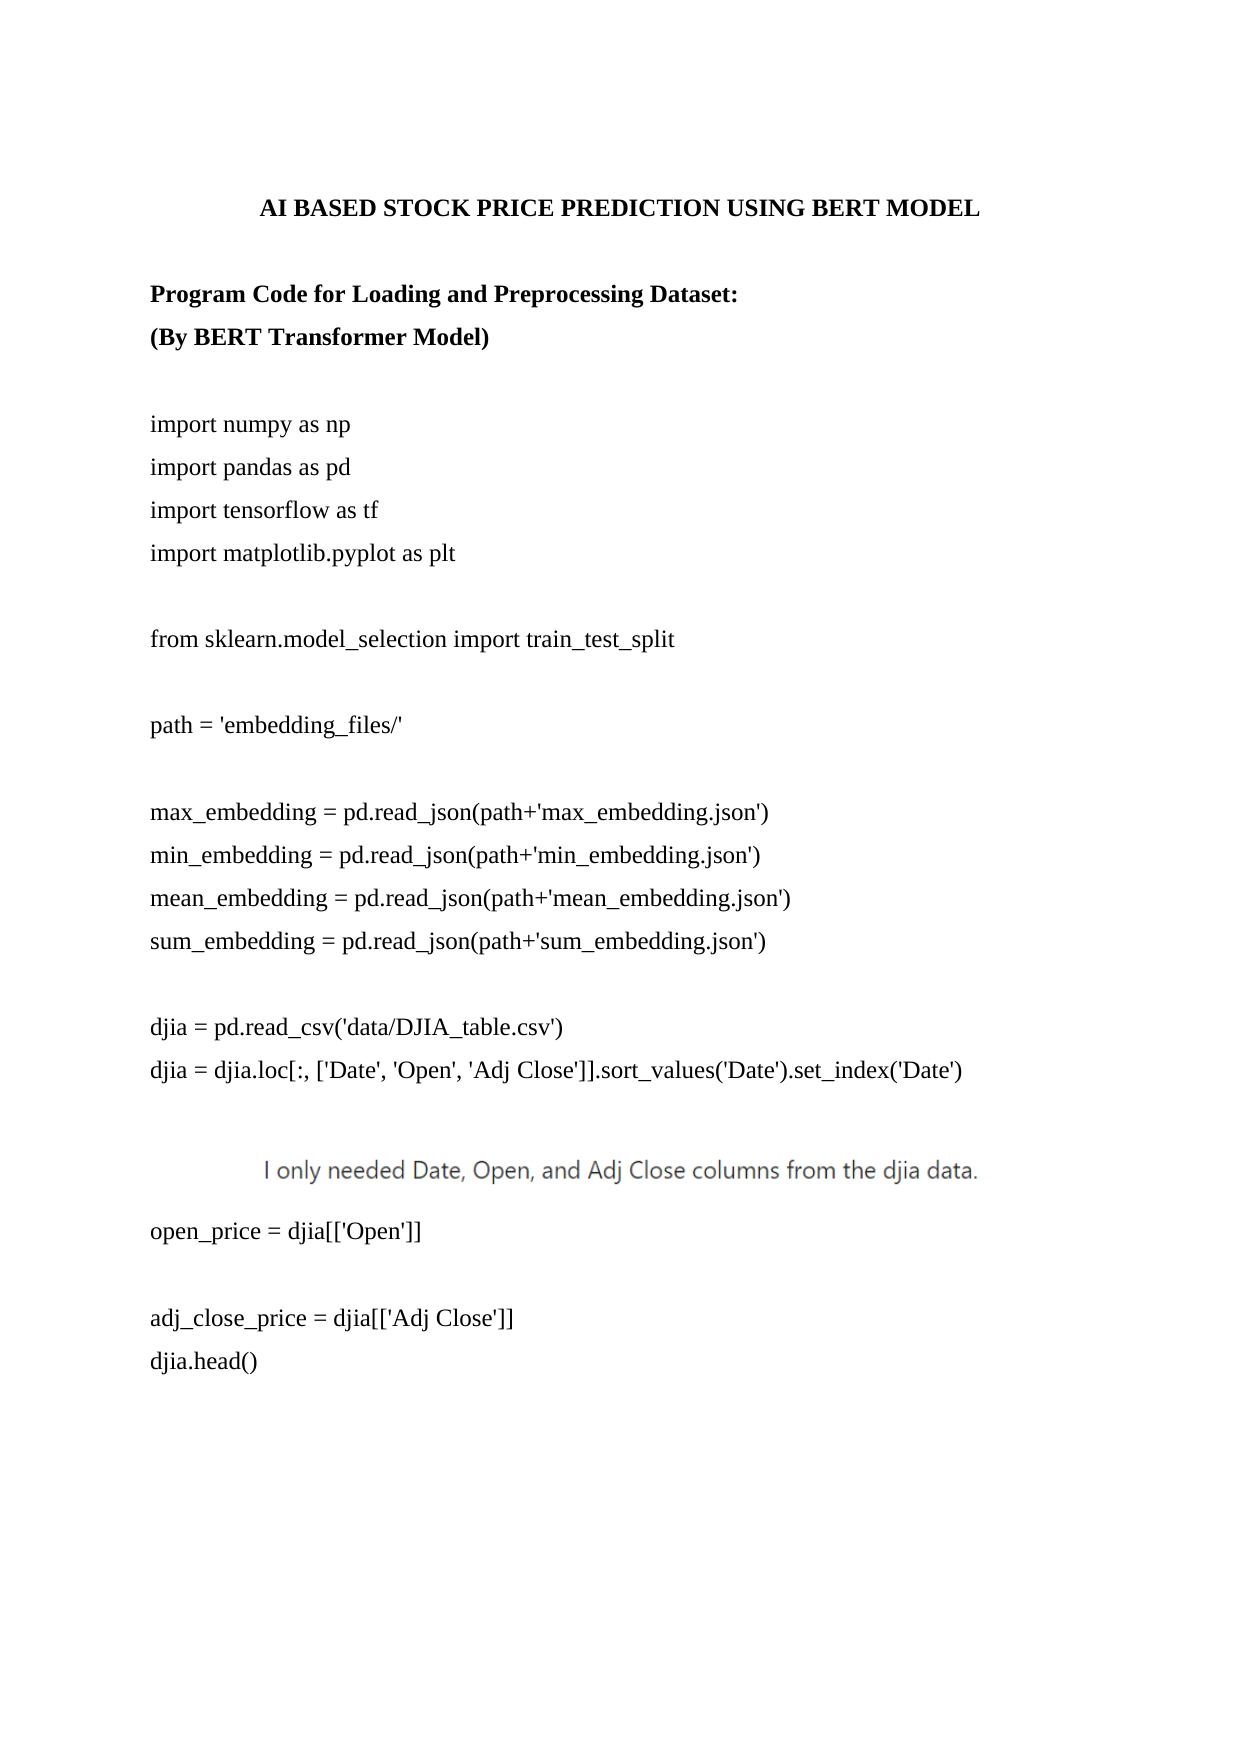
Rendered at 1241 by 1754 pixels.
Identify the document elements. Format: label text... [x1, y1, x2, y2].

text djia = pd.read_csv('data/DJIA_table.csv') [150, 1012, 1090, 1041]
text djia.head() [150, 1346, 1090, 1374]
text import tensorflow as tf [150, 495, 1090, 524]
text sum_embedding = pd.read_json(path+'sum_embedding.json') [150, 926, 1090, 955]
text mean_embedding = pd.read_json(path+'mean_embedding.json') [150, 883, 1090, 912]
text AI BASED STOCK PRICE PREDICTION USING BERT MODEL [150, 193, 1090, 222]
text import pandas as pd [150, 452, 1090, 481]
text (By BERT Transformer Model) [150, 322, 1090, 351]
text Program Code for Loading and Preprocessing Dataset: [150, 279, 1090, 308]
picture [255, 1141, 985, 1203]
text min_embedding = pd.read_json(path+'min_embedding.json') [150, 840, 1090, 869]
text djia = djia.loc[:, ['Date', 'Open', 'Adj Close']].sort_values('Date').set_index('Date') [150, 1056, 1090, 1084]
text open_price = djia[['Open']] [150, 1216, 1090, 1245]
text adj_close_price = djia[['Adj Close']] [150, 1303, 1090, 1331]
text import matplotlib.pyplot as plt [150, 538, 1090, 567]
text path = 'embedding_files/' [150, 711, 1090, 739]
text max_embedding = pd.read_json(path+'max_embedding.json') [150, 797, 1090, 826]
text from sklearn.model_selection import train_test_split [150, 624, 1090, 653]
text import numpy as np [150, 409, 1090, 437]
